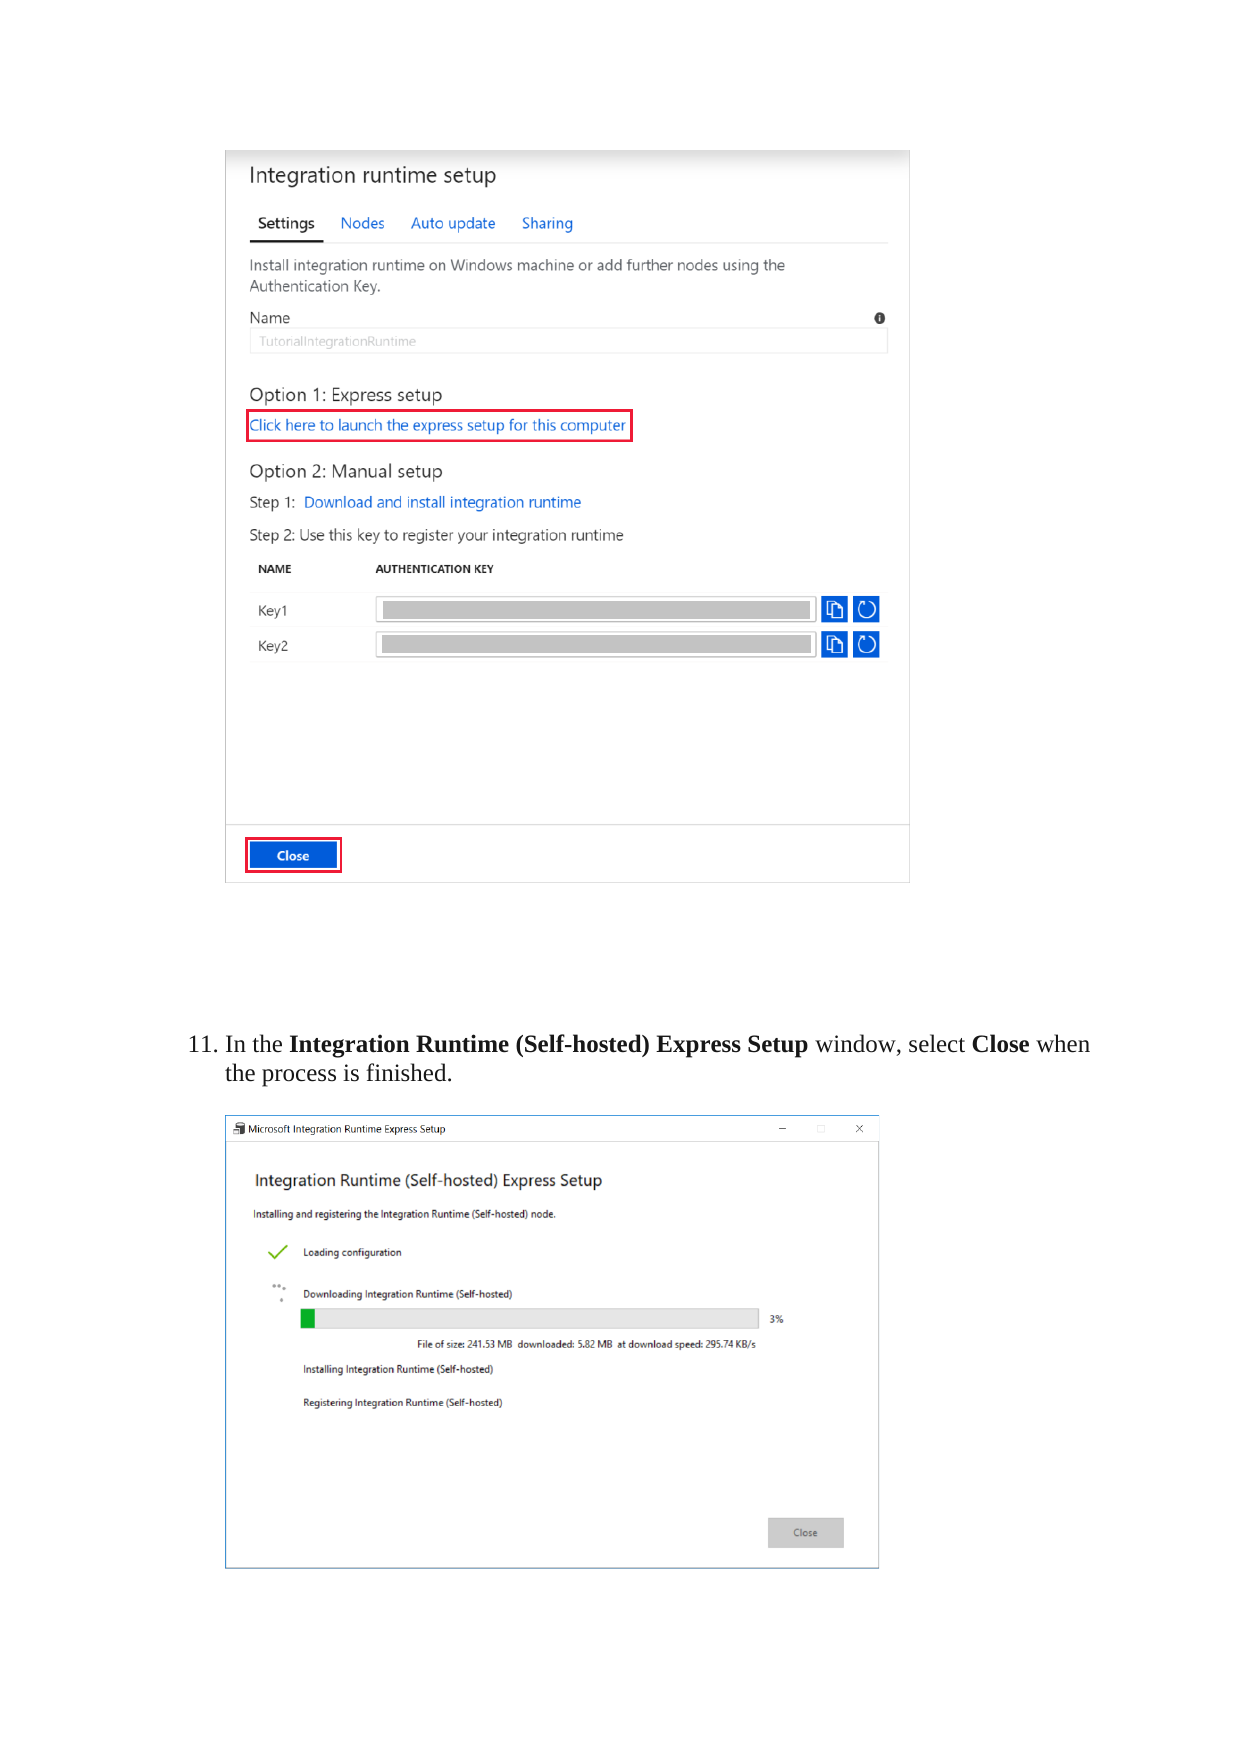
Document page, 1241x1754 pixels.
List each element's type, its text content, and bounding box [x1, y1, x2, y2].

picture [225, 1115, 880, 1569]
list In the Integration Runtime (Self-hosted) Express Setup window, select Close when the process is finished. [187, 1029, 1090, 1087]
picture [225, 150, 910, 883]
